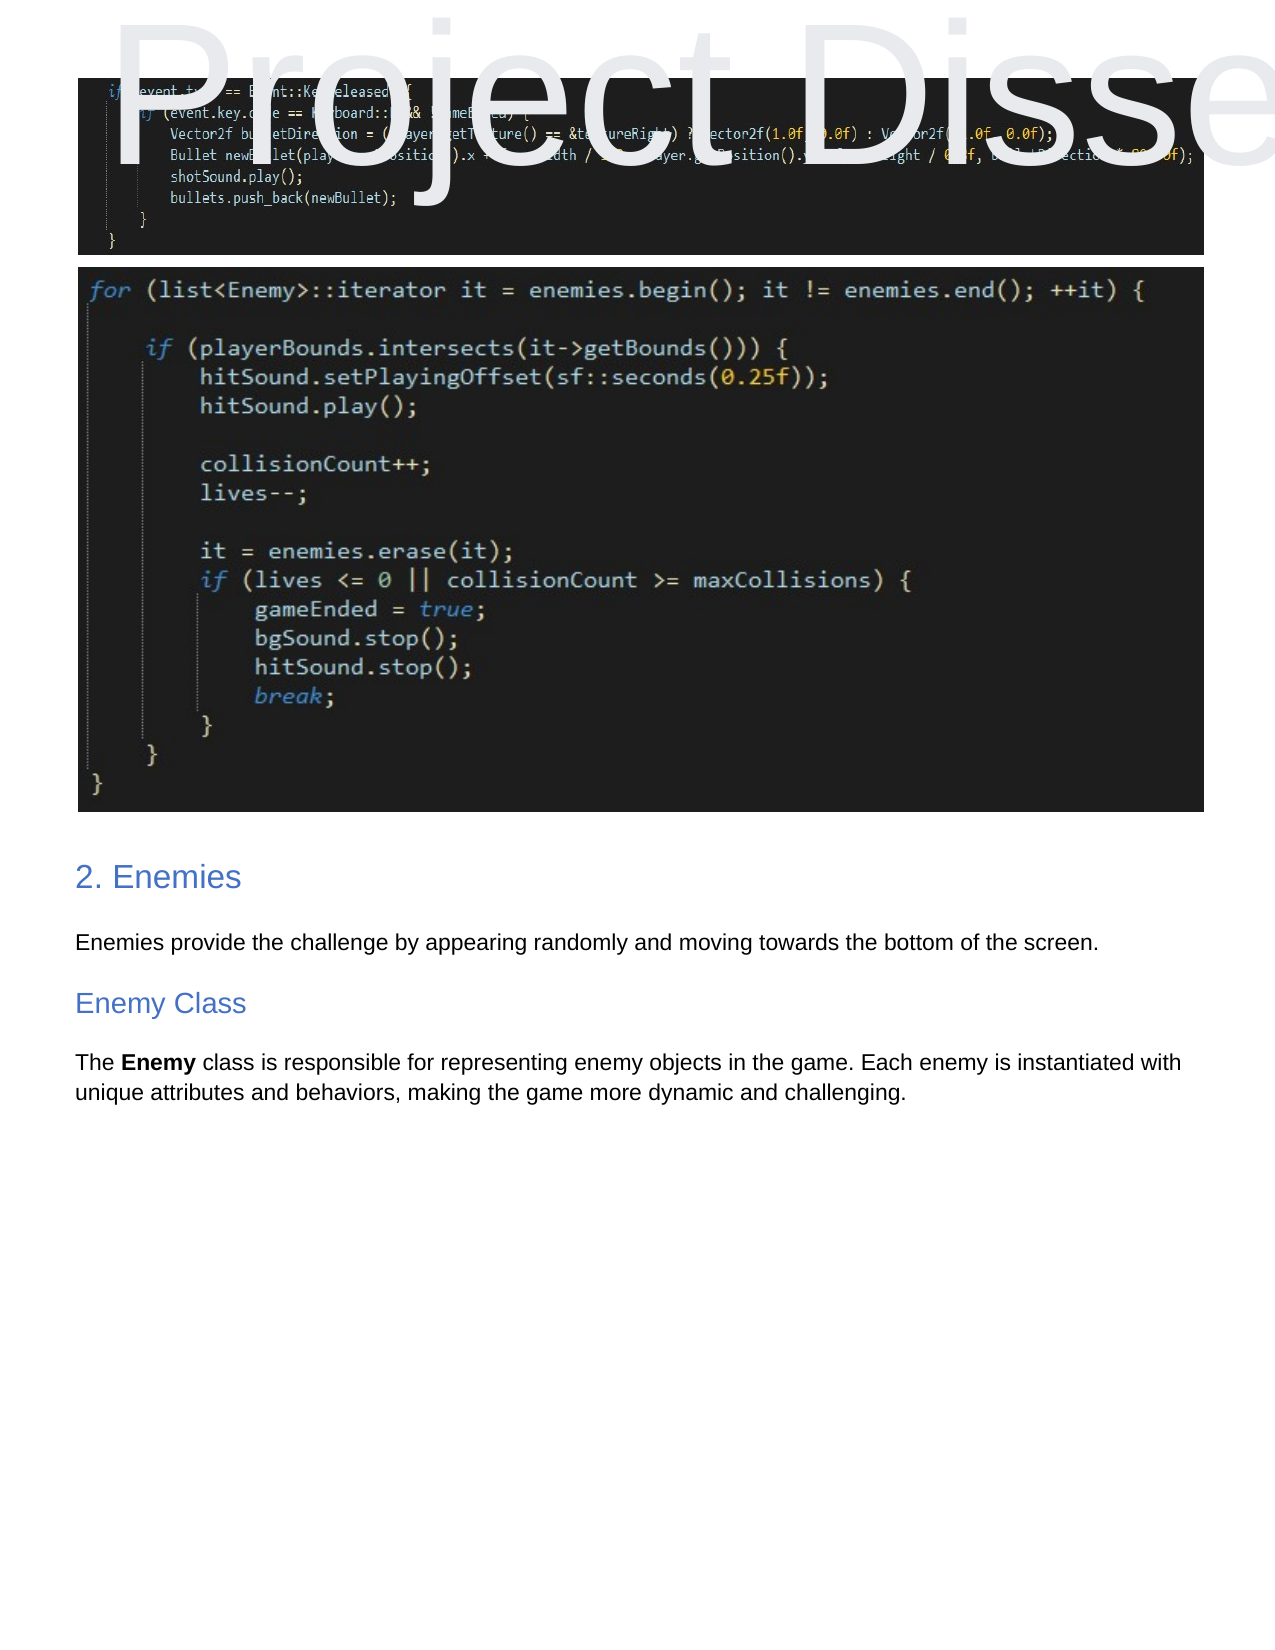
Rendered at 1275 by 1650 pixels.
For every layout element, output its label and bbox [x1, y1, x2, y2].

picture [139, 78, 207, 95]
picture [824, 78, 906, 149]
picture [78, 267, 1204, 812]
picture [490, 78, 548, 101]
picture [78, 78, 1204, 255]
picture [333, 78, 391, 153]
